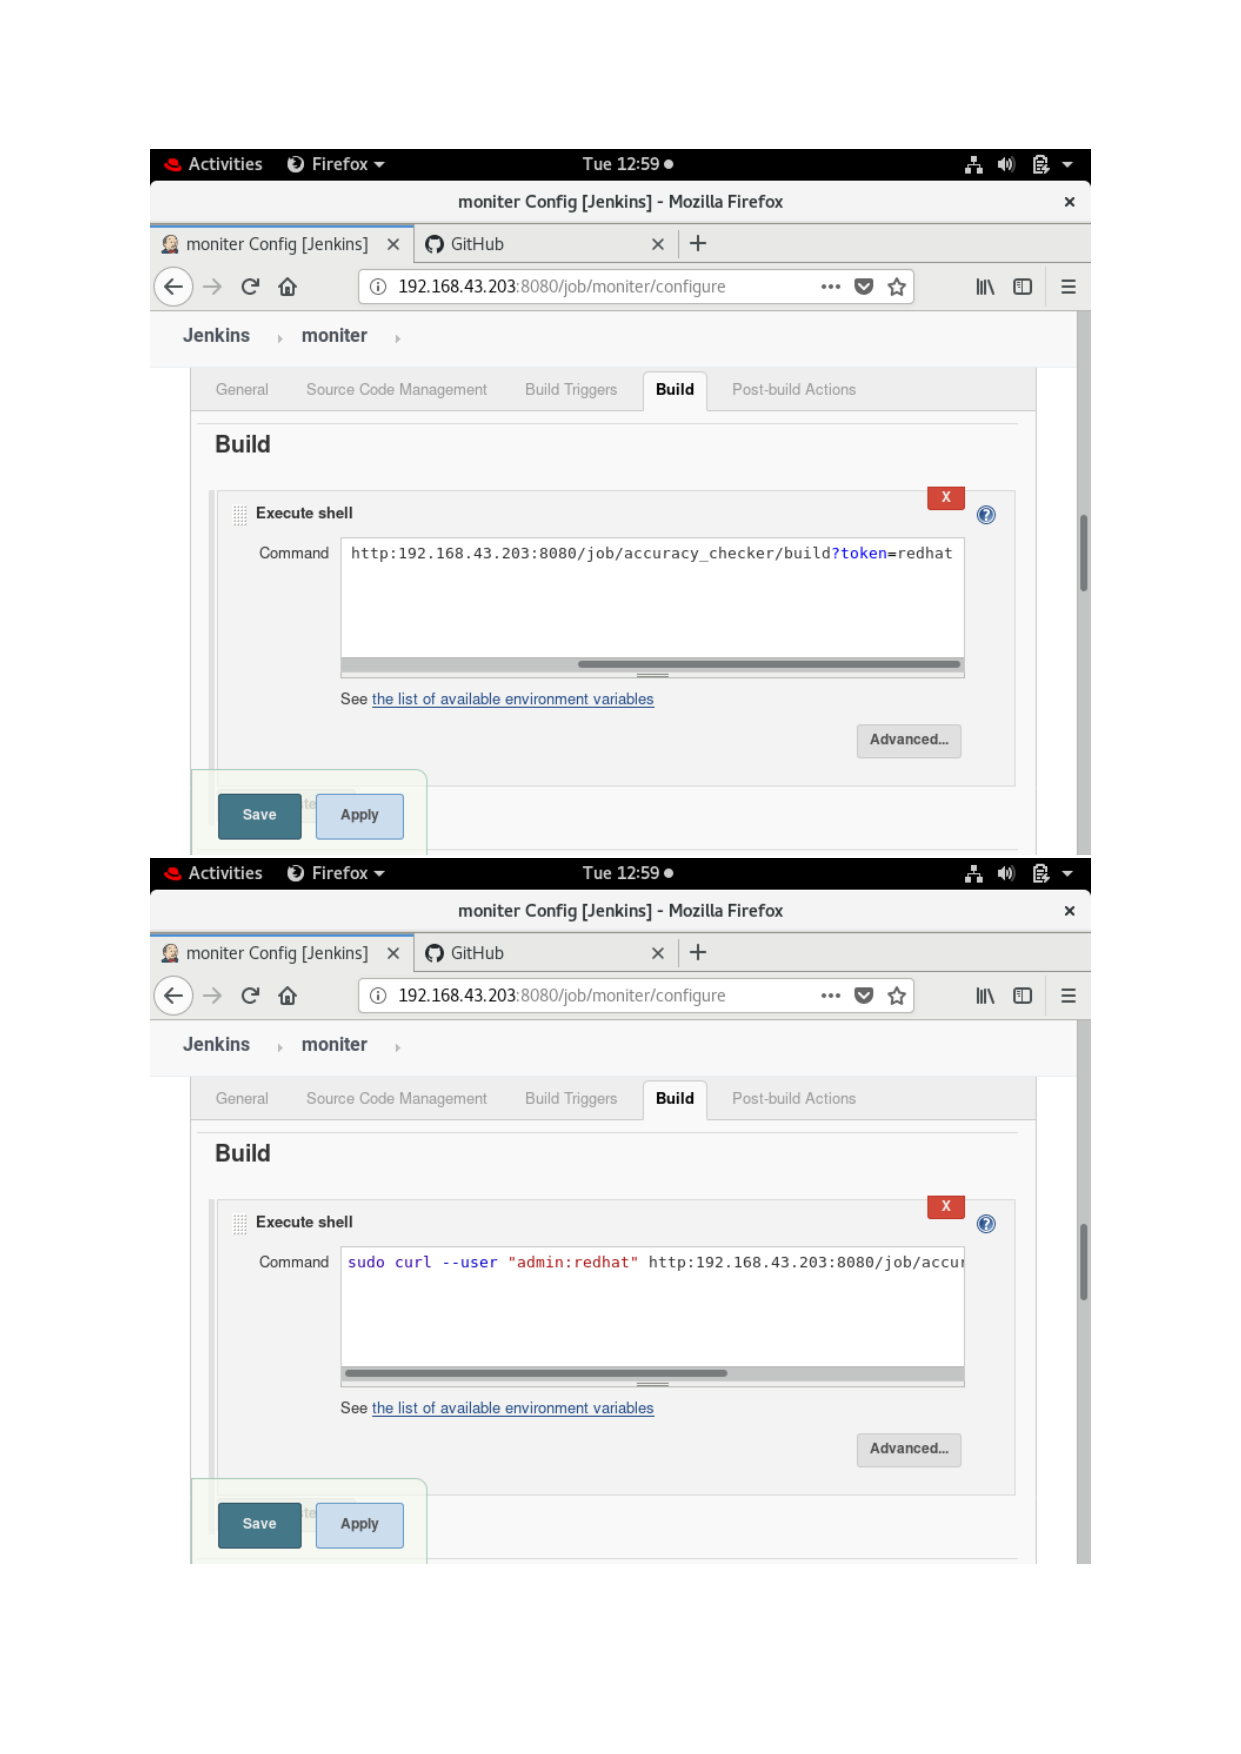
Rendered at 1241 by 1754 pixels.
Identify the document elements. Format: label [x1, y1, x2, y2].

picture [150, 858, 1091, 1564]
picture [150, 149, 1091, 855]
